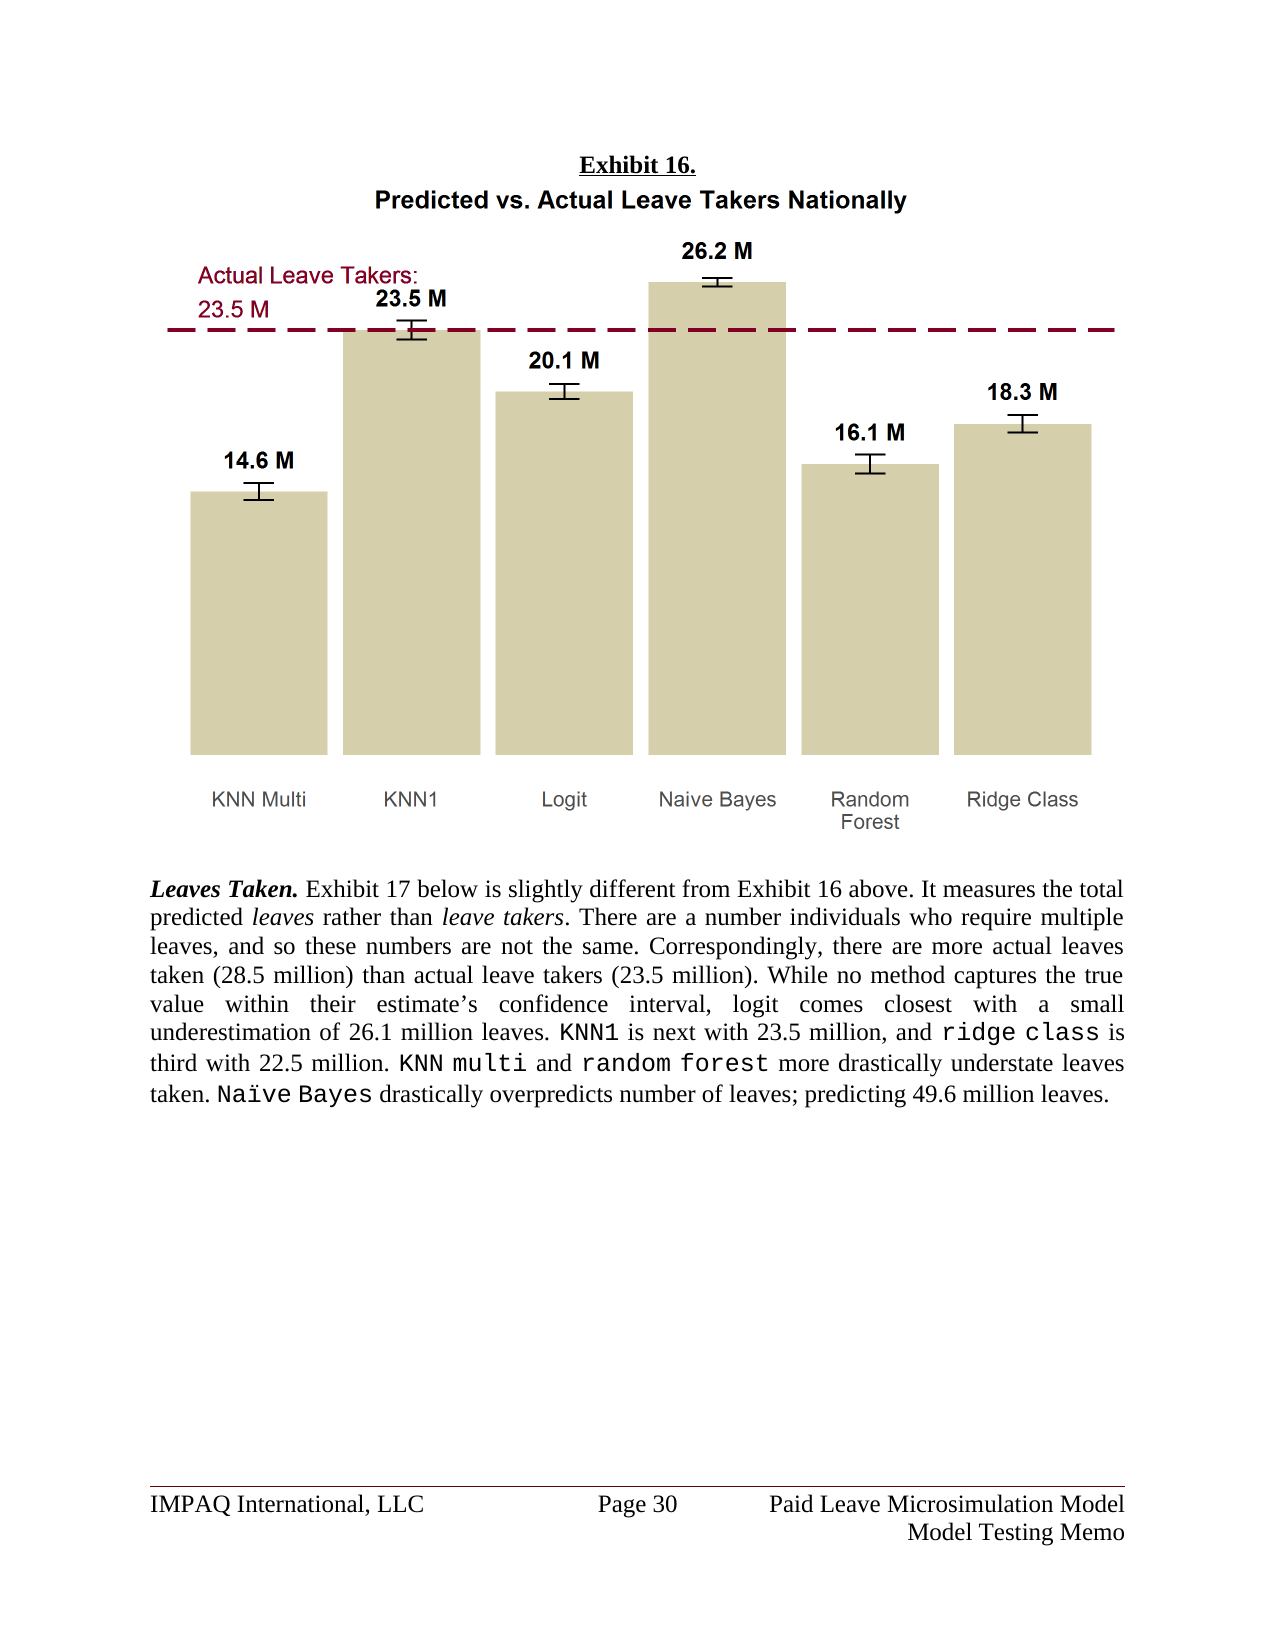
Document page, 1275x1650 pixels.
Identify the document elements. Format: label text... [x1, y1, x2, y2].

picture [150, 178, 1125, 845]
text Exhibit 16. [150, 150, 1125, 178]
text Leaves Taken. Exhibit 17 below is slightly different from Exhibit 16 above. It measures the total predicted leaves rather than leave takers. There are a number individuals who require multiple leaves, and so these numbers are not the same. Correspondingly, there are more actual leaves taken (28.5 million) than actual leave takers (23.5 million). While no method captures the true value within their estimate’s confidence interval, logit comes closest with a small underestimation of 26.1 million leaves. KNN1 is next with 23.5 million, and ridge class is third with 22.5 million. KNN multi and random forest more drastically understate leaves taken. Naïve Bayes drastically overpredicts number of leaves; predic ting 49.6 million leaves. [150, 874, 1125, 1110]
